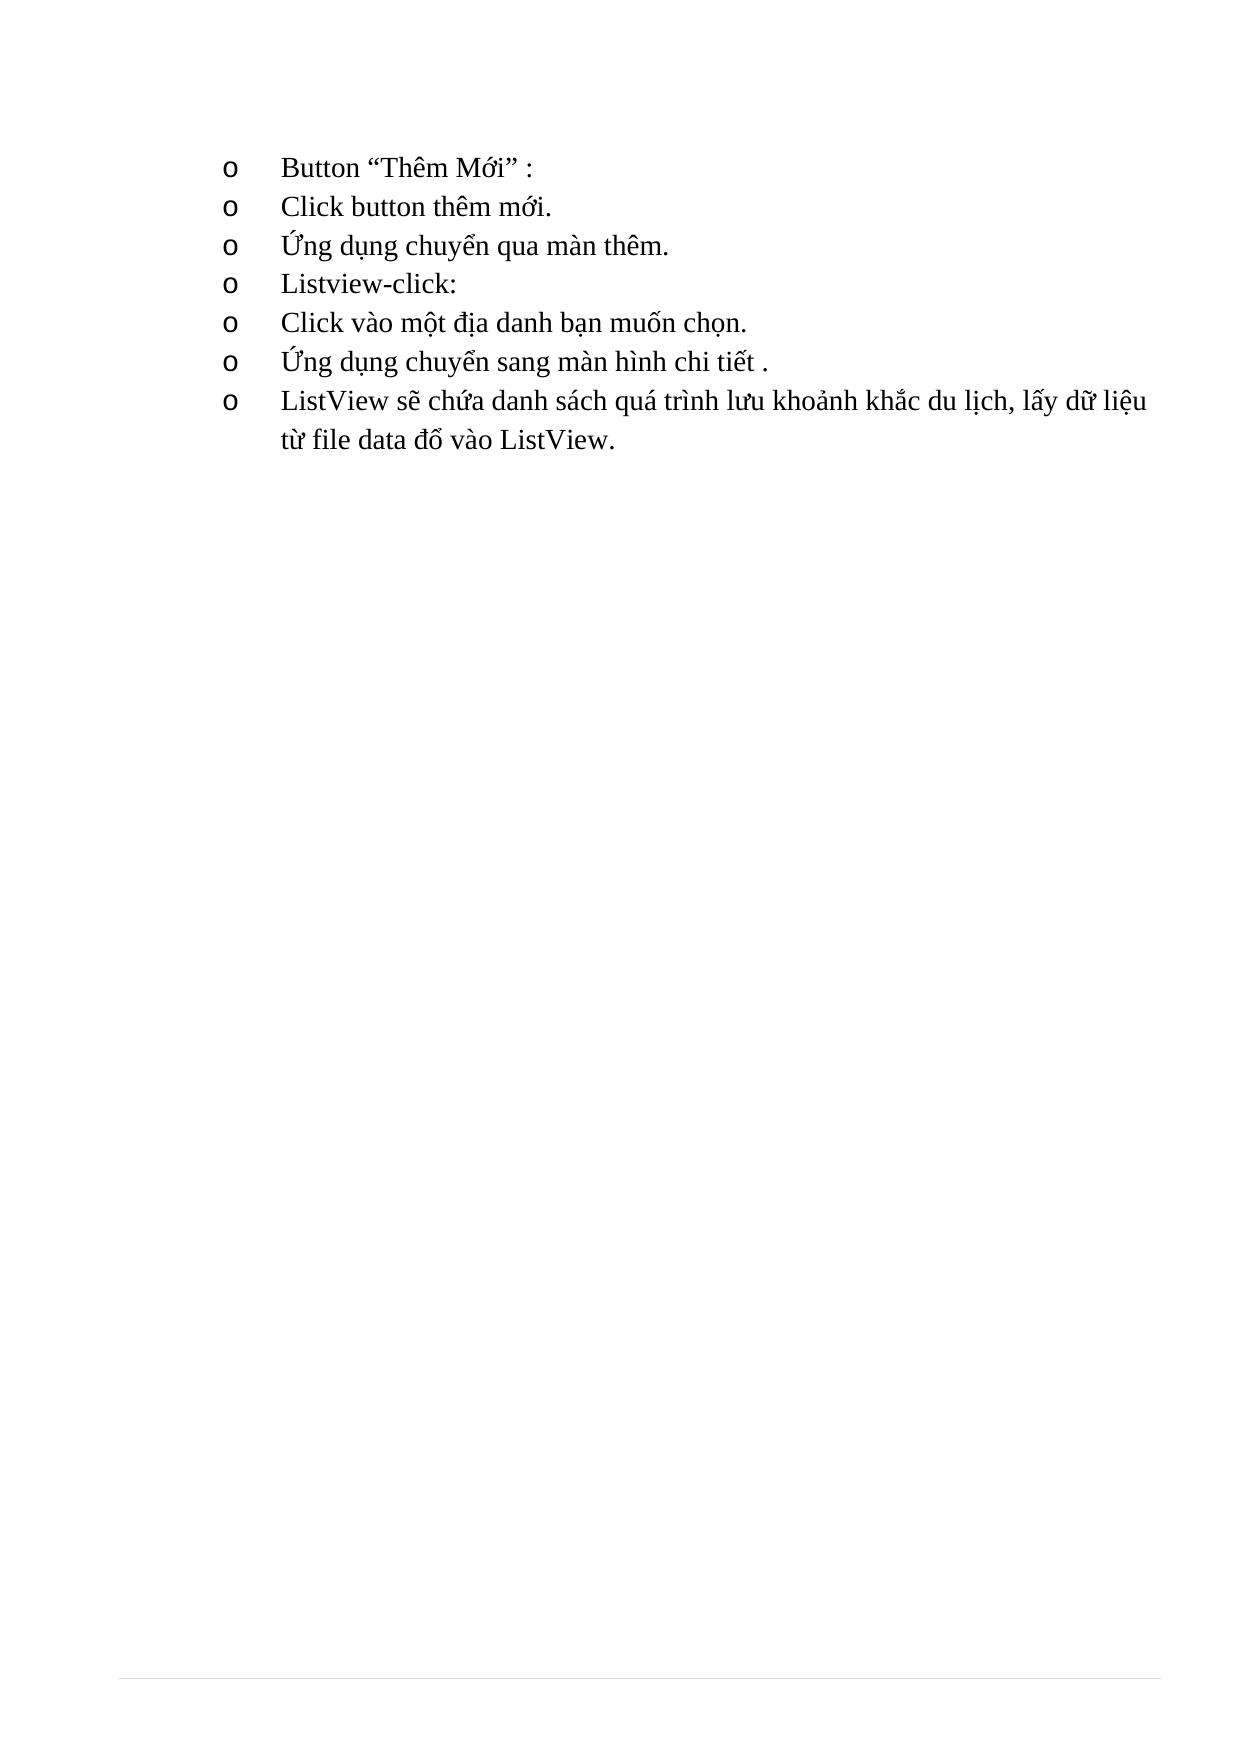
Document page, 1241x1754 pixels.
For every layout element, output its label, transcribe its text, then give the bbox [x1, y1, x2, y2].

list Button “Thêm Mới” : [222, 150, 1161, 186]
list Click vào một địa danh bạn muốn chọn. [222, 305, 1161, 341]
list Click button thêm mới. [222, 189, 1161, 225]
list Listview-click: [222, 267, 1161, 303]
list Ứng dụng chuyển qua màn thêm. [222, 228, 1161, 264]
list ListView sẽ chứa danh sách quá trình lưu khoảnh khắc du lịch, lấy dữ liệu từ file data đổ vào ListView. [222, 383, 1161, 455]
list Ứng dụng chuyển sang màn hình chi tiết . [222, 344, 1161, 380]
